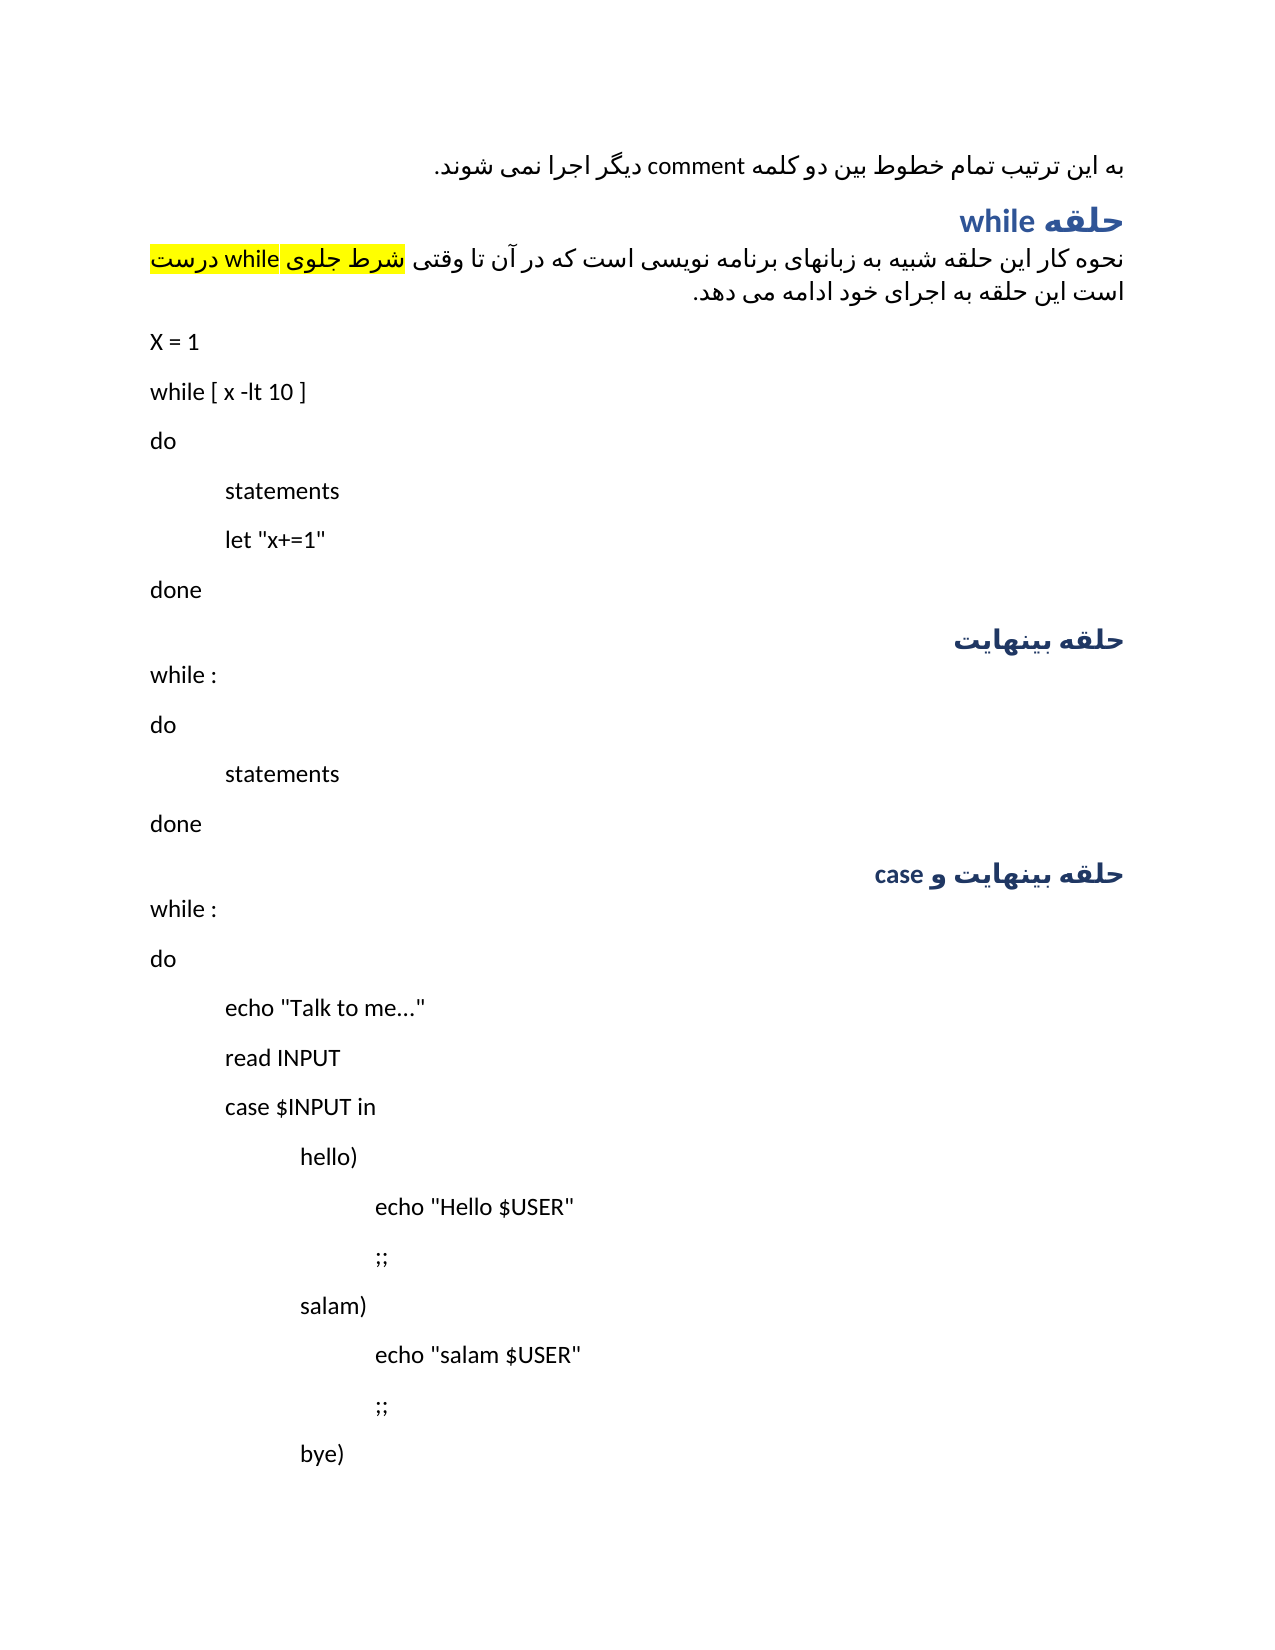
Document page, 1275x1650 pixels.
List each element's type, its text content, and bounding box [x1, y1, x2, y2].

subtitle حلقه بینهایت و case [150, 857, 1125, 891]
text case $INPUT in [150, 1091, 1125, 1122]
text done [150, 574, 1125, 604]
text while [ x -lt 10 ] [150, 376, 1125, 406]
text do [150, 943, 1125, 973]
text hello) [150, 1141, 1125, 1172]
text echo "salam $USER" [150, 1339, 1125, 1370]
text while : [150, 893, 1125, 924]
text do [150, 425, 1125, 456]
text read INPUT [150, 1042, 1125, 1072]
text salam) [150, 1290, 1125, 1320]
text نحوه کار این حلقه شبیه به زبانهای برنامه نویسی است که در آن تا وقتی شرط جلوی while درست است این حلقه به اجرای خود ادامه می دهد. [150, 243, 1125, 307]
text ;; [150, 1389, 1125, 1419]
text statements [150, 758, 1125, 789]
text به این ترتیب تمام خطوط بین دو کلمه comment دیگر اجرا نمی شوند. [150, 150, 1125, 181]
text let "x+=1" [150, 524, 1125, 555]
text echo "Hello $USER" [150, 1191, 1125, 1221]
text do [150, 709, 1125, 739]
text while : [150, 659, 1125, 690]
text ;; [150, 1240, 1125, 1271]
text bye) [150, 1438, 1125, 1469]
text X = 1 [150, 326, 1125, 357]
subtitle حلقه while [150, 199, 1125, 240]
text statements [150, 475, 1125, 505]
text echo "Talk to me..." [150, 992, 1125, 1023]
text done [150, 808, 1125, 838]
subtitle حلقه بینهایت [150, 623, 1125, 657]
